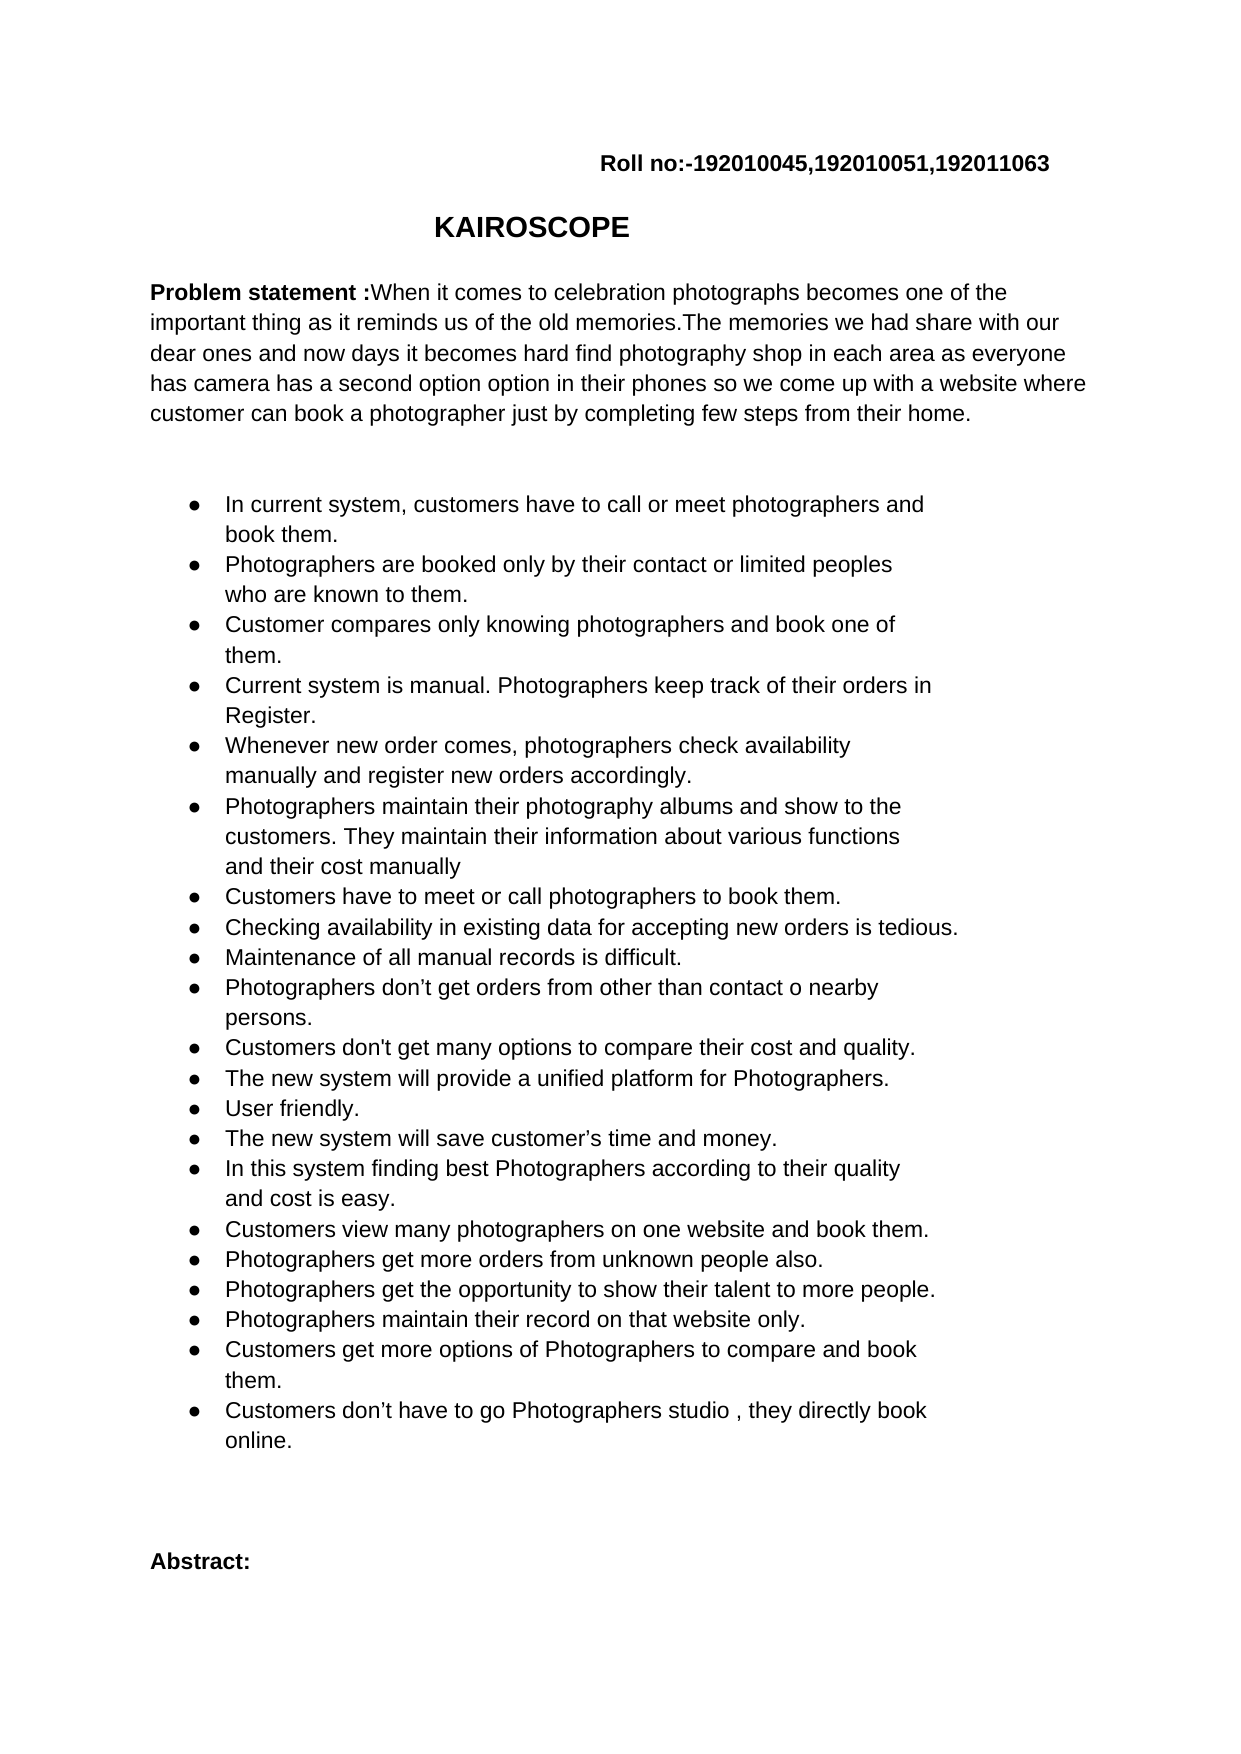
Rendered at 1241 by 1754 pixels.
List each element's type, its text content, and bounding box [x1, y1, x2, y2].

text Register. [225, 702, 1090, 728]
text persons. [225, 1004, 1090, 1031]
list The new system will provide a unified platform for Photographers. [187, 1064, 1090, 1091]
text book them. [225, 521, 1090, 547]
text them. [225, 642, 1090, 668]
text and cost is easy. [225, 1185, 1090, 1212]
list Customers view many photographers on one website and book them. [187, 1216, 1090, 1242]
text and their cost manually [225, 853, 1090, 879]
list Photographers don’t get orders from other than contact o nearby [187, 974, 1090, 1000]
text them. [225, 1367, 1090, 1393]
list In current system, customers have to call or meet photographers and [187, 491, 1090, 517]
text Abstract: [150, 1548, 1090, 1574]
list Customers don’t have to go Photographers studio , they directly book [187, 1397, 1090, 1423]
text Problem statement :When it comes to celebration photographs becomes one of the important thing as it reminds us of the old memories.The memories we had share with our dear ones and now days it becomes hard find photography shop in each area as everyone has camera has a second option option in their phones so we come up with a website where customer can book a photographer just by completing few steps from their home. [150, 279, 1090, 426]
list Maintenance of all manual records is difficult. [187, 944, 1090, 970]
text Roll no:-192010045,192010051,192011063 [150, 150, 1090, 176]
list Current system is manual. Photographers keep track of their orders in [187, 672, 1090, 698]
list Photographers get more orders from unknown people also. [187, 1246, 1090, 1272]
text online. [225, 1427, 1090, 1453]
list In this system finding best Photographers according to their quality [187, 1155, 1090, 1182]
list Customers don't get many options to compare their cost and quality. [187, 1034, 1090, 1061]
list Photographers maintain their photography albums and show to the [187, 793, 1090, 819]
list Customers have to meet or call photographers to book them. [187, 883, 1090, 910]
list Customers get more options of Photographers to compare and book [187, 1336, 1090, 1363]
list The new system will save customer’s time and money. [187, 1125, 1090, 1151]
text who are known to them. [225, 581, 1090, 608]
list Photographers are booked only by their contact or limited peoples [187, 551, 1090, 577]
list User friendly. [187, 1095, 1090, 1121]
list Photographers get the opportunity to show their talent to more people. [187, 1276, 1090, 1302]
text customers. They maintain their information about various functions [225, 823, 1090, 849]
text manually and register new orders accordingly. [225, 762, 1090, 789]
list Checking availability in existing data for accepting new orders is tedious. [187, 913, 1090, 940]
list Photographers maintain their record on that website only. [187, 1306, 1090, 1333]
list Customer compares only knowing photographers and book one of [187, 611, 1090, 638]
list Whenever new order comes, photographers check availability [187, 732, 1090, 759]
text KAIROSCOPE [150, 210, 1090, 244]
